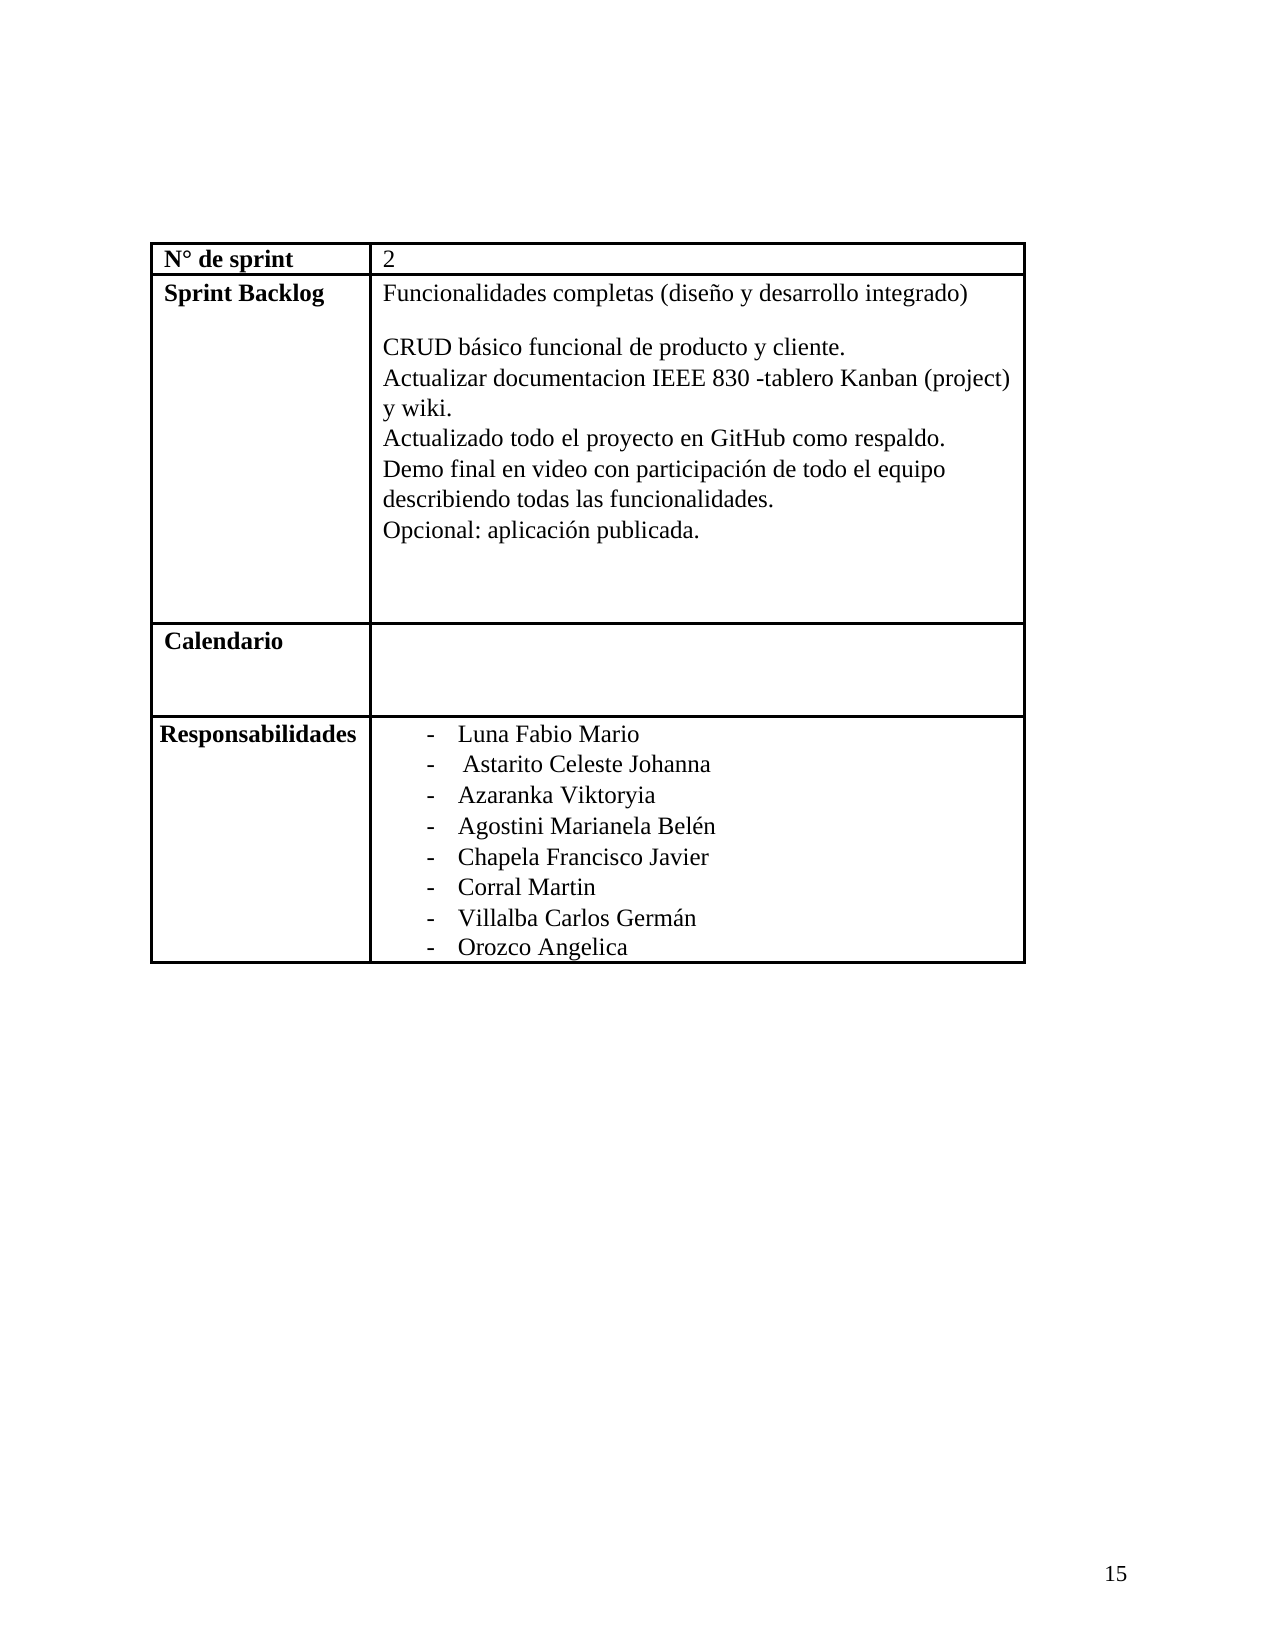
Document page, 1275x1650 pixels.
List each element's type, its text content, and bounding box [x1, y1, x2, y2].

table_cell Funcionalidades completas (diseño y desarrollo integrado) CRUD básico funcional de producto y cliente. Actualizar documentacion IEEE 830 -tablero Kanban (project) y wiki. Actualizado todo el proyecto en GitHub como respaldo. Demo final en video con participación de todo el equipo describiendo todas las funcionalidades. Opcional: aplicación publicada. [372, 276, 1023, 622]
table_cell Responsabilidades [153, 718, 369, 961]
table_cell Sprint Backlog [153, 276, 369, 622]
table_header N° de sprint [153, 245, 369, 273]
table_cell Luna Fabio Mario Astarito Celeste Johanna Azaranka Viktoryia Agostini Marianela Belén Chapela Francisco Javier Corral Martin Villalba Carlos Germán Orozco Angelica [372, 718, 1023, 961]
table_cell Calendario [153, 625, 369, 715]
table_header 2 [372, 245, 1023, 273]
table_cell [372, 625, 1023, 715]
